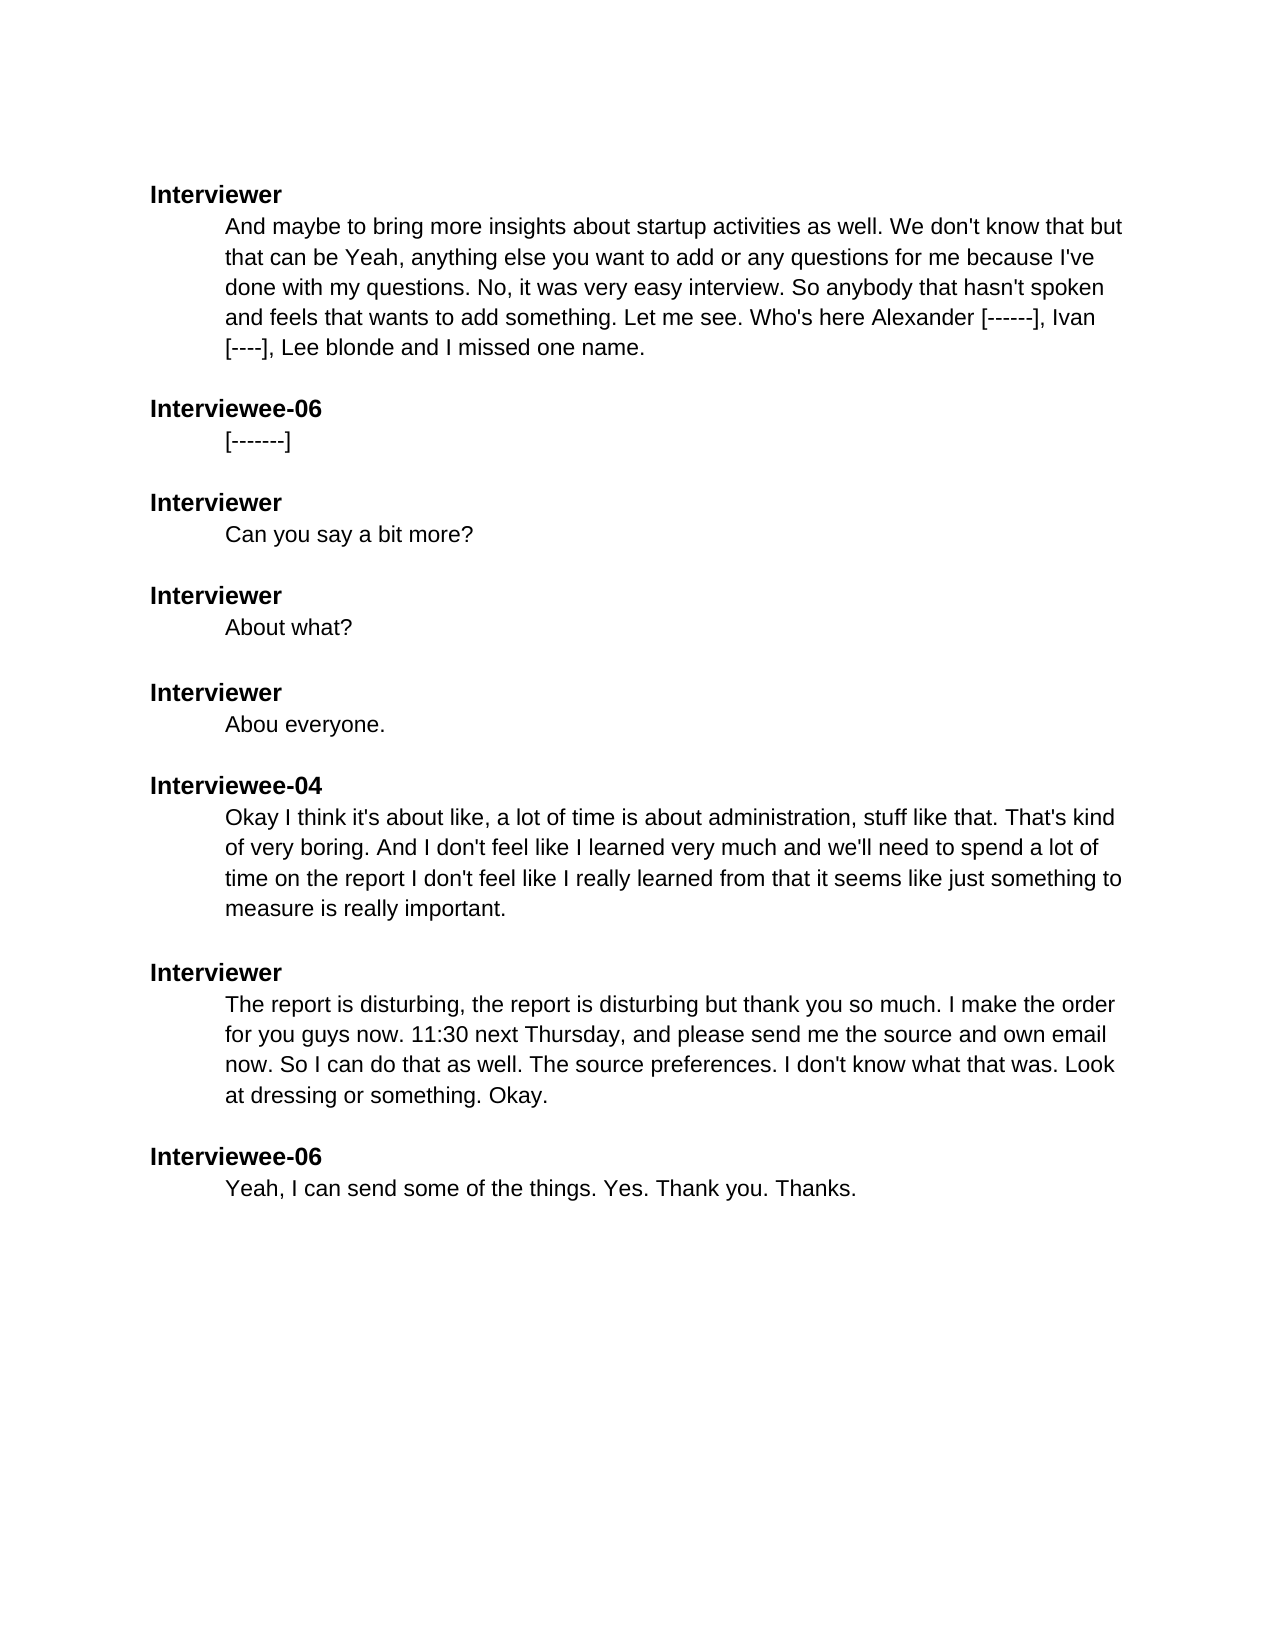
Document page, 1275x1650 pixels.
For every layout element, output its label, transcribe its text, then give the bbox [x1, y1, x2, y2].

text And maybe to bring more insights about startup activities as well. We don't know that but that can be Yeah, anything else you want to add or any questions for me because I've done with my questions. No, it was very easy interview. So anybody that hasn't spoken and feels that wants to add something. Let me see. Who's here Alexander [------], Ivan [----], Lee blonde and I missed one name. [225, 213, 1125, 360]
text About what? [225, 614, 1125, 641]
text [-------] [225, 427, 1125, 454]
text Yeah, I can send some of the things. Yes. Thank you. Thanks. [225, 1175, 1125, 1201]
text Interviewer [150, 958, 1125, 987]
text Interviewer [150, 678, 1125, 706]
text The report is disturbing, the report is disturbing but thank you so much. I make the order for you guys now. 11:30 next Thursday, and please send me the source and own email now. So I can do that as well. The source preferences. I don't know what that was. Look at dressing or something. Okay. [225, 991, 1125, 1108]
text Interviewee-06 [150, 394, 1125, 423]
text Abou everyone. [225, 711, 1125, 737]
text Interviewer [150, 581, 1125, 610]
text Interviewee-06 [150, 1142, 1125, 1171]
text Okay I think it's about like, a lot of time is about administration, stuff like that. That's kind of very boring. And I don't feel like I learned very much and we'll need to spend a lot of time on the report I don't feel like I really learned from that it seems like just something to measure is really important. [225, 804, 1125, 921]
text Can you say a bit more? [225, 521, 1125, 547]
text Interviewee-04 [150, 771, 1125, 800]
text Interviewer [150, 180, 1125, 209]
text Interviewer [150, 488, 1125, 517]
